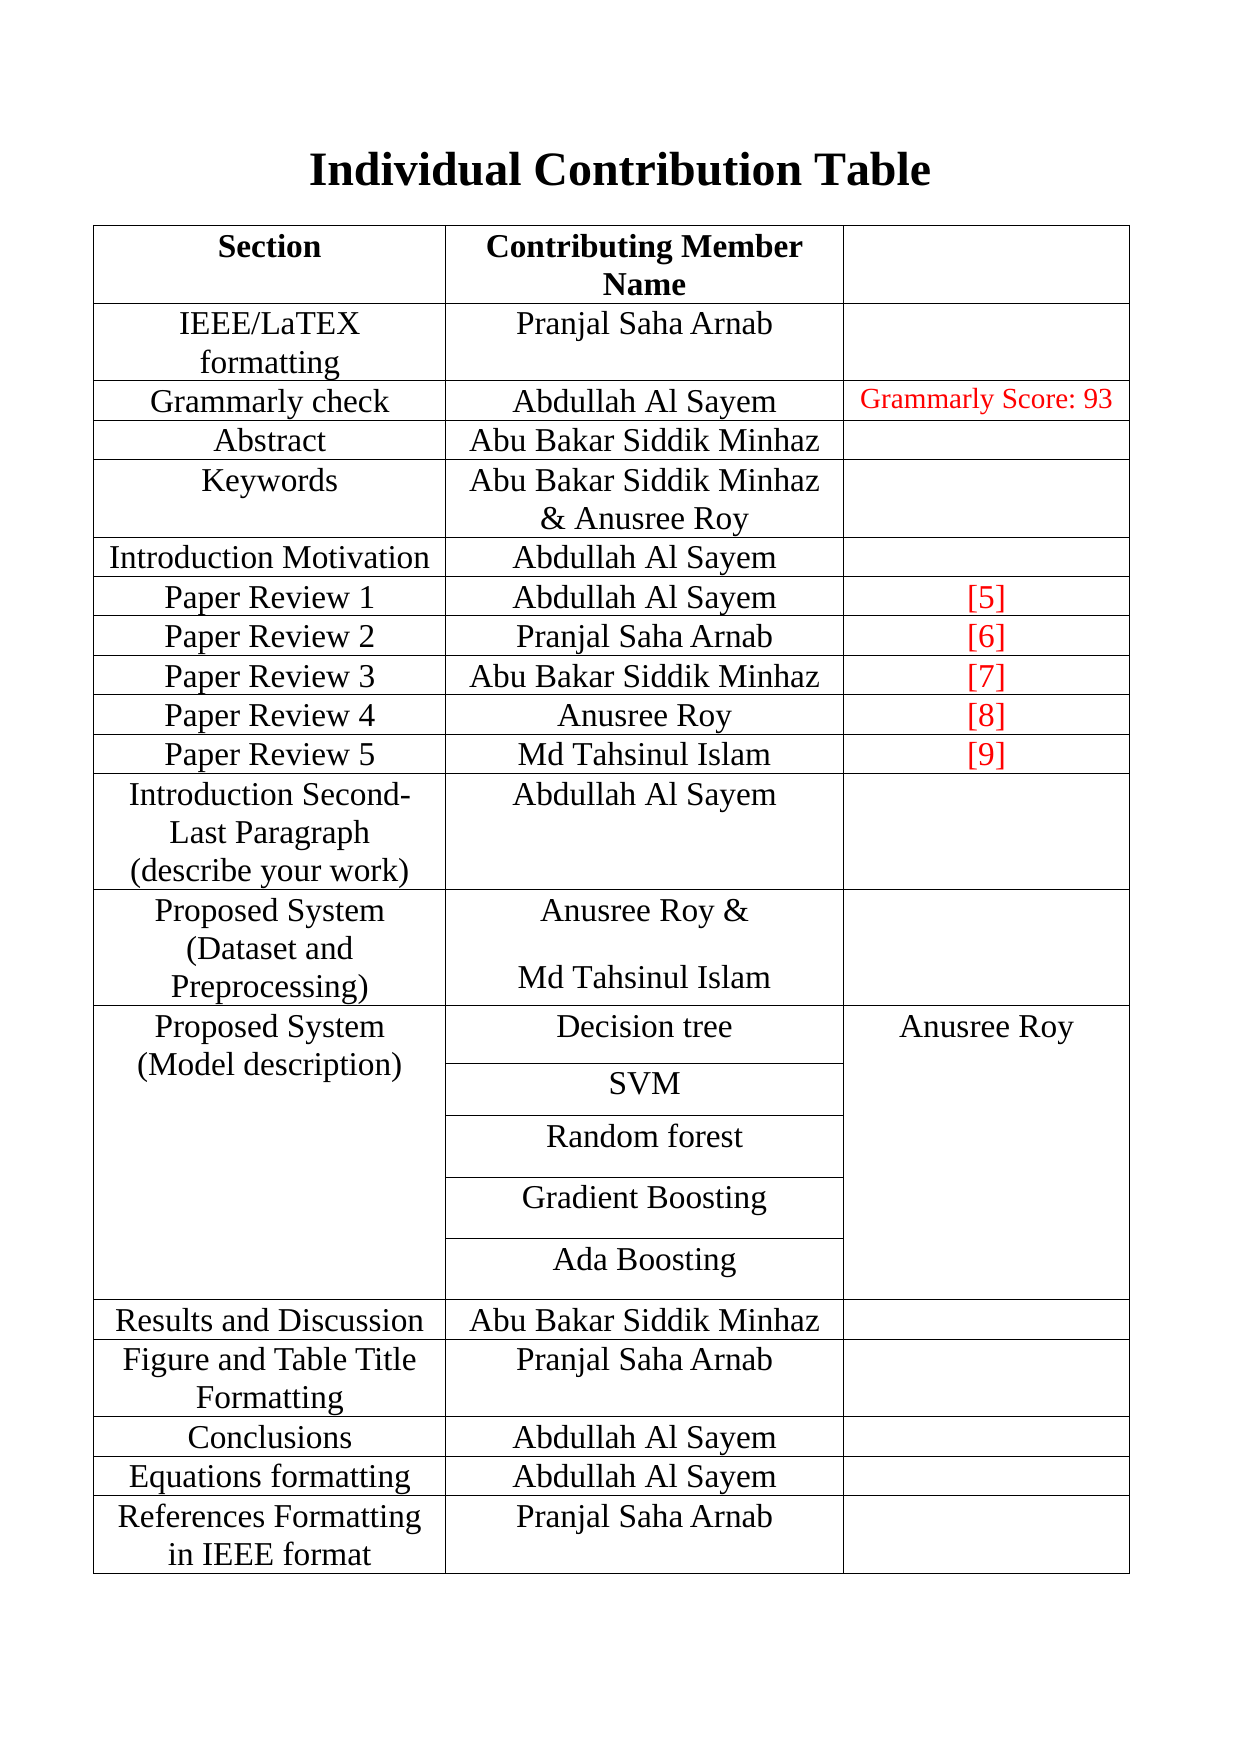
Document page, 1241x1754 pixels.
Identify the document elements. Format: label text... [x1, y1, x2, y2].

table_cell [844, 890, 1129, 1005]
table_cell [6] [844, 616, 1129, 655]
table_cell Pranjal Saha Arnab [446, 616, 843, 655]
table_cell [844, 1340, 1129, 1416]
table_cell Abdullah Al Sayem [446, 1417, 843, 1456]
table_cell [844, 1457, 1129, 1495]
table_cell Abstract [94, 421, 445, 459]
table_cell Anusree Roy & Md Tahsinul Islam [446, 890, 843, 1005]
table_cell Abdullah Al Sayem [446, 381, 843, 419]
table_cell [7] [844, 656, 1129, 694]
table_cell Introduction Second-Last Paragraph (describe your work) [94, 774, 445, 889]
table_header Contributing Member Name [446, 226, 843, 302]
table_cell Abu Bakar Siddik Minhaz [446, 421, 843, 459]
table_cell Figure and Table Title Formatting [94, 1340, 445, 1416]
table_cell Random forest [446, 1116, 843, 1177]
table_cell Proposed System (Dataset and Preprocessing) [94, 890, 445, 1005]
table_cell Paper Review 1 [94, 577, 445, 615]
table_cell Abdullah Al Sayem [446, 774, 843, 889]
table_cell Abdullah Al Sayem [446, 577, 843, 615]
table_cell Anusree Roy [844, 1006, 1129, 1299]
table_cell [9] [844, 735, 1129, 773]
table_cell Keywords [94, 460, 445, 537]
table_cell Pranjal Saha Arnab [446, 1496, 843, 1573]
table_cell Grammarly check [94, 381, 445, 419]
table_cell Paper Review 2 [94, 616, 445, 655]
table_cell Pranjal Saha Arnab [446, 304, 843, 380]
title Individual Contribution Table [93, 141, 1147, 196]
table_cell Abdullah Al Sayem [446, 1457, 843, 1495]
table_cell [844, 1417, 1129, 1456]
table_cell IEEE/LaTEX formatting [94, 304, 445, 380]
table_cell [5] [844, 577, 1129, 615]
table_cell [844, 460, 1129, 537]
table_cell Pranjal Saha Arnab [446, 1340, 843, 1416]
table_header Section [94, 226, 445, 302]
table_cell [844, 1496, 1129, 1573]
table_cell Introduction Motivation [94, 538, 445, 576]
table_cell Results and Discussion [94, 1300, 445, 1338]
table_cell Gradient Boosting [446, 1178, 843, 1238]
table_cell References Formatting in IEEE format [94, 1496, 445, 1573]
table_cell Paper Review 5 [94, 735, 445, 773]
table_cell Abu Bakar Siddik Minhaz [446, 1300, 843, 1338]
table_cell [8] [844, 695, 1129, 733]
table_cell Ada Boosting [446, 1239, 843, 1299]
table_cell Equations formatting [94, 1457, 445, 1495]
table_cell [844, 1300, 1129, 1338]
table_cell Paper Review 4 [94, 695, 445, 733]
table_cell Conclusions [94, 1417, 445, 1456]
table_cell Abdullah Al Sayem [446, 538, 843, 576]
table_cell Proposed System (Model description) [94, 1006, 445, 1299]
table_cell SVM [446, 1064, 843, 1115]
table_cell [844, 538, 1129, 576]
table_cell Paper Review 3 [94, 656, 445, 694]
table_header [844, 226, 1129, 302]
table_cell Abu Bakar Siddik Minhaz & Anusree Roy [446, 460, 843, 537]
table_cell Decision tree [446, 1006, 843, 1063]
table_cell [844, 421, 1129, 459]
table_cell Anusree Roy [446, 695, 843, 733]
table_cell Grammarly Score: 93 [844, 381, 1129, 419]
table_cell Abu Bakar Siddik Minhaz [446, 656, 843, 694]
table_cell [844, 774, 1129, 889]
table_cell [844, 304, 1129, 380]
table_cell Md Tahsinul Islam [446, 735, 843, 773]
